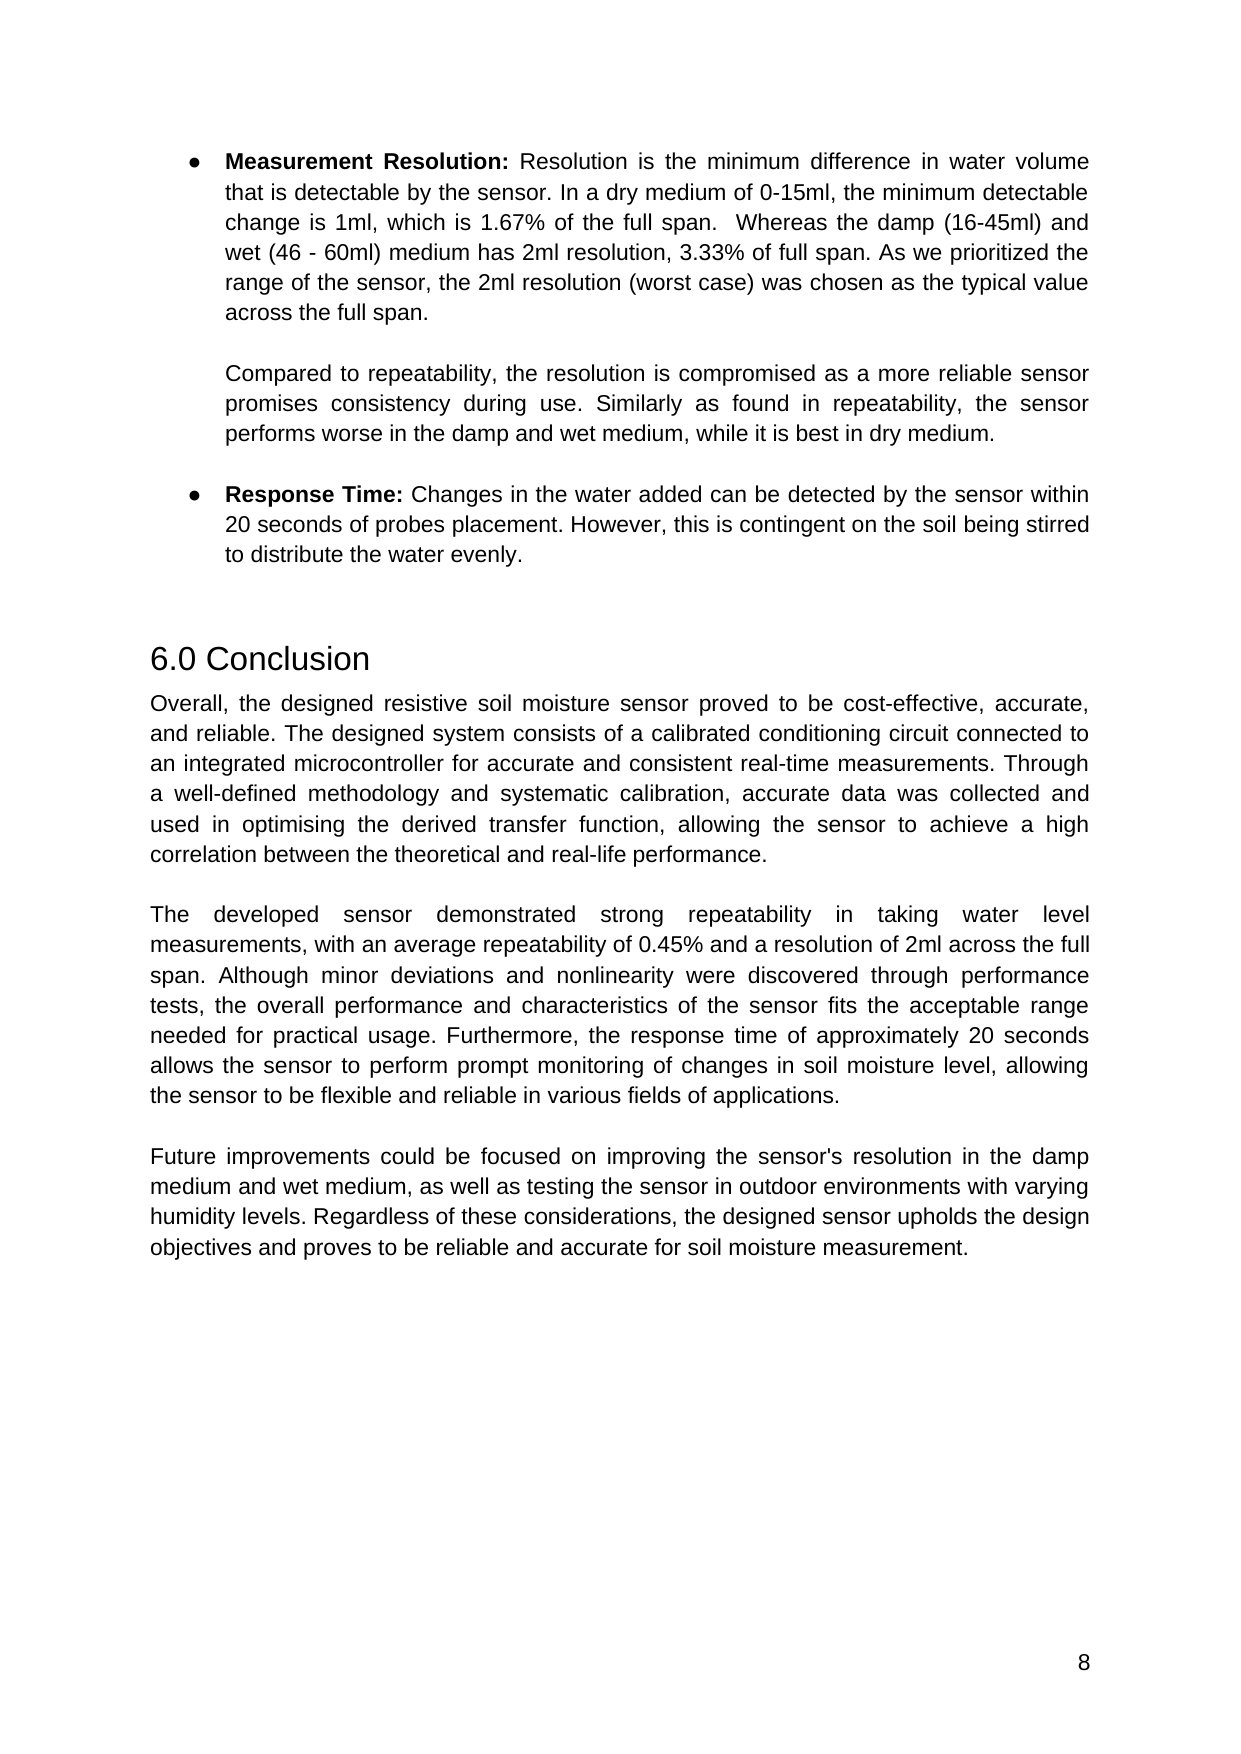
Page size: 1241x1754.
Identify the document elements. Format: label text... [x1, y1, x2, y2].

text Overall, the designed resistive soil moisture sensor proved to be cost-effective, accurate, and reliable. The designed system consists of a calibrated conditioning circuit connected to an integrated microcontroller for accurate and consistent real-time measurements. Through a well-defined methodology and systematic calibration, accurate data was collected and used in optimising the derived transfer function, allowing the sensor to achieve a high correlation between the theoretical and real-life performance. [150, 690, 1090, 867]
list Measurement Resolution: Resolution is the minimum difference in water volume that is detectable by the sensor. In a dry medium of 0-15ml, the minimum detectable change is 1ml, which is 1.67% of the full span. Whereas the damp (16-45ml) and wet (46 - 60ml) medium has 2ml resolution, 3.33% of full span. As we prioritized the range of the sensor, the 2ml resolution (worst case) was chosen as the typical value across the full span. [187, 148, 1090, 326]
subtitle 6.0 Conclusion [150, 639, 1090, 677]
text Future improvements could be focused on improving the sensor's resolution in the damp medium and wet medium, as well as testing the sensor in outdoor environments with varying humidity levels. Regardless of these considerations, the designed sensor upholds the design objectives and proves to be reliable and accurate for soil moisture measurement. [150, 1143, 1090, 1260]
list Response Time: Changes in the water added can be detected by the sensor within 20 seconds of probes placement. However, this is contingent on the soil being stirred to distribute the water evenly. [187, 481, 1090, 567]
text Compared to repeatability, the resolution is compromised as a more reliable sensor promises consistency during use. Similarly as found in repeatability, the sensor performs worse in the damp and wet medium, while it is best in dry medium. [225, 360, 1090, 446]
text The developed sensor demonstrated strong repeatability in taking water level measurements, with an average repeatability of 0.45% and a resolution of 2ml across the full span. Although minor deviations and nonlinearity were discovered through performance tests, the overall performance and characteristics of the sensor fits the acceptable range needed for practical usage. Furthermore, the response time of approximately 20 seconds allows the sensor to perform prompt monitoring of changes in soil moisture level, allowing the sensor to be flexible and reliable in various fields of applications. [150, 901, 1090, 1109]
